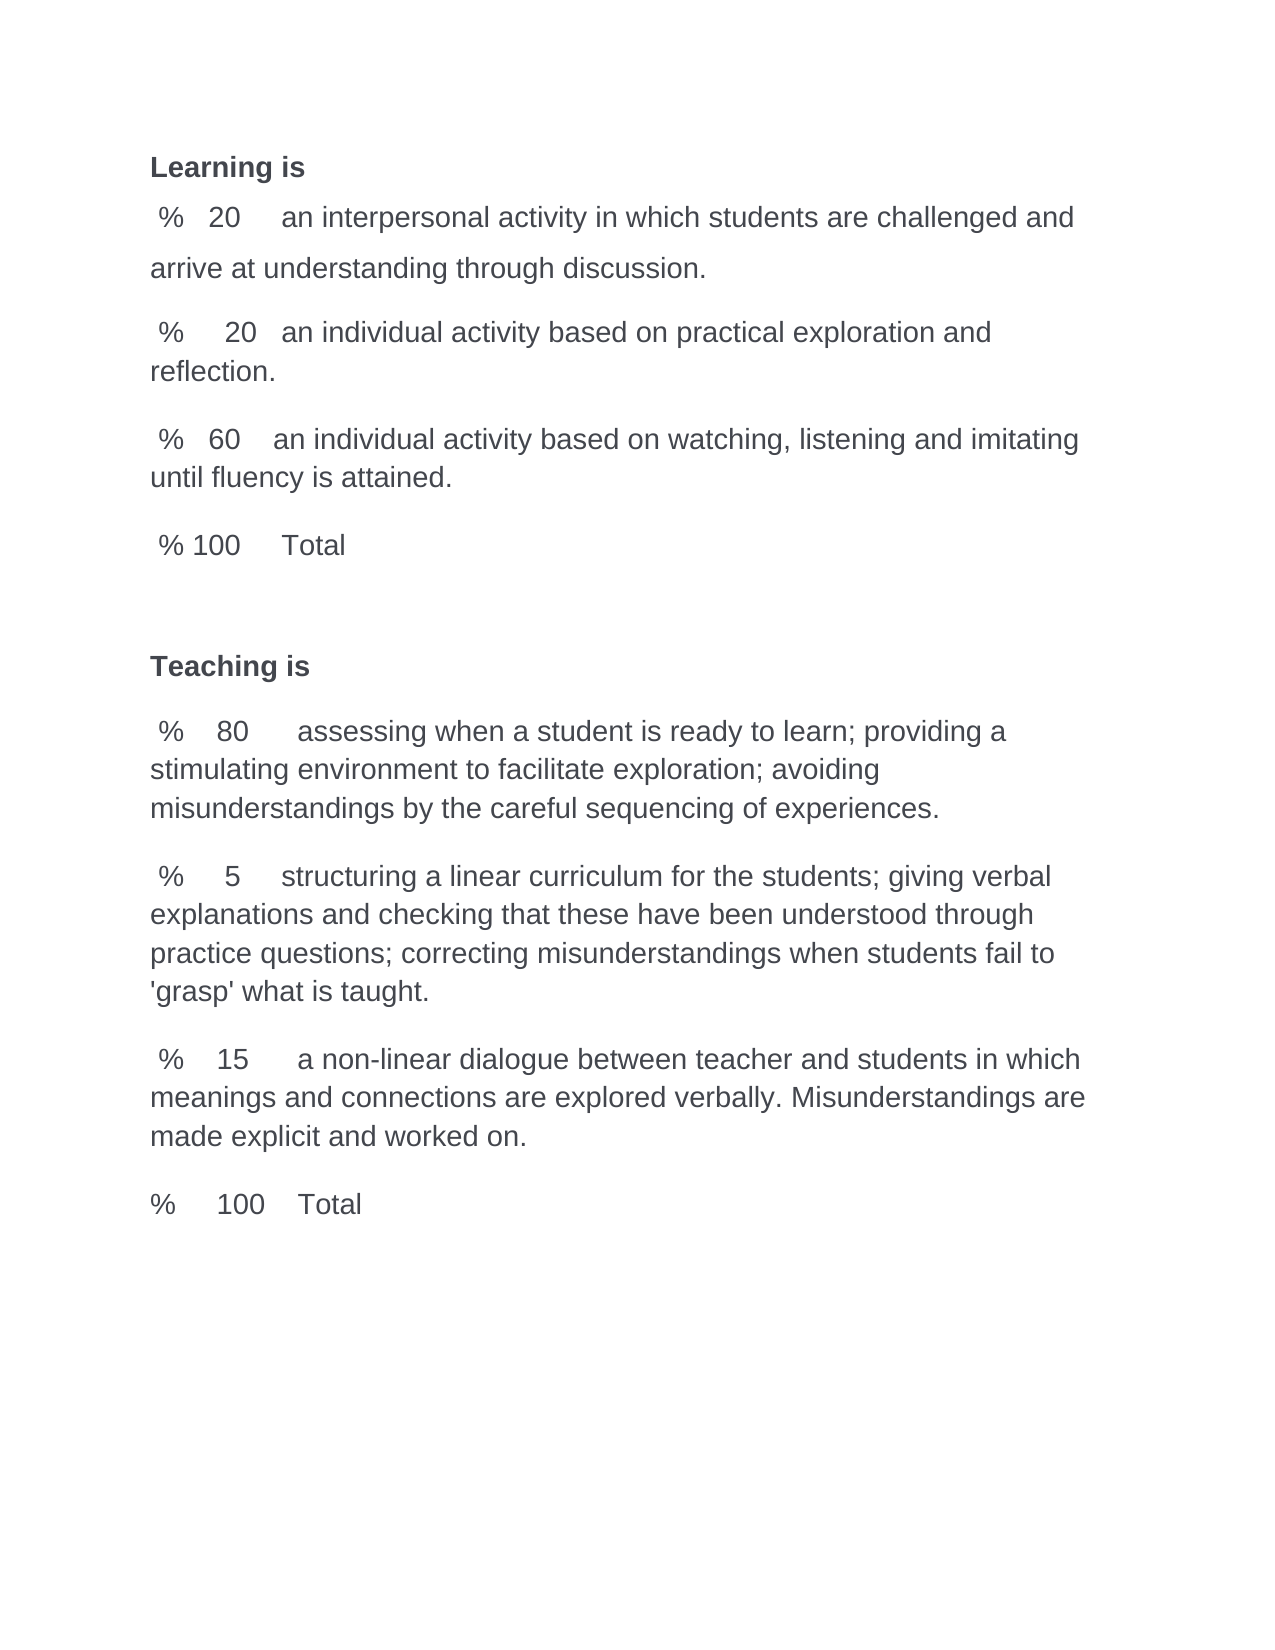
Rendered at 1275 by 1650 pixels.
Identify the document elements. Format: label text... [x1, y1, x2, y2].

text % 20 an interpersonal activity in which students are challenged and arrive at understanding through discussion. [150, 200, 1125, 284]
text % 15 a non-linear dialogue between teacher and students in which meanings and connections are explored verbally. Misunderstandings are made explicit and worked on. [150, 1027, 1148, 1167]
text % 100 Total [150, 513, 1148, 576]
text Learning is [150, 150, 1125, 183]
text % 80 assessing when a student is ready to learn; providing a stimulating environment to facilitate exploration; avoiding misunderstandings by the careful sequencing of experiences. [150, 699, 1148, 839]
text % 100 Total [150, 1172, 1148, 1235]
text Teaching is [150, 649, 1125, 682]
text % 5 structuring a linear curriculum for the students; giving verbal explanations and checking that these have been understood through practice questions; correcting misunderstandings when students fail to 'grasp' what is taught. [150, 844, 1148, 1022]
text % 20 an individual activity based on practical exploration and reflection. [150, 301, 1148, 402]
text % 60 an individual activity based on watching, listening and imitating until fluency is attained. [150, 407, 1148, 508]
